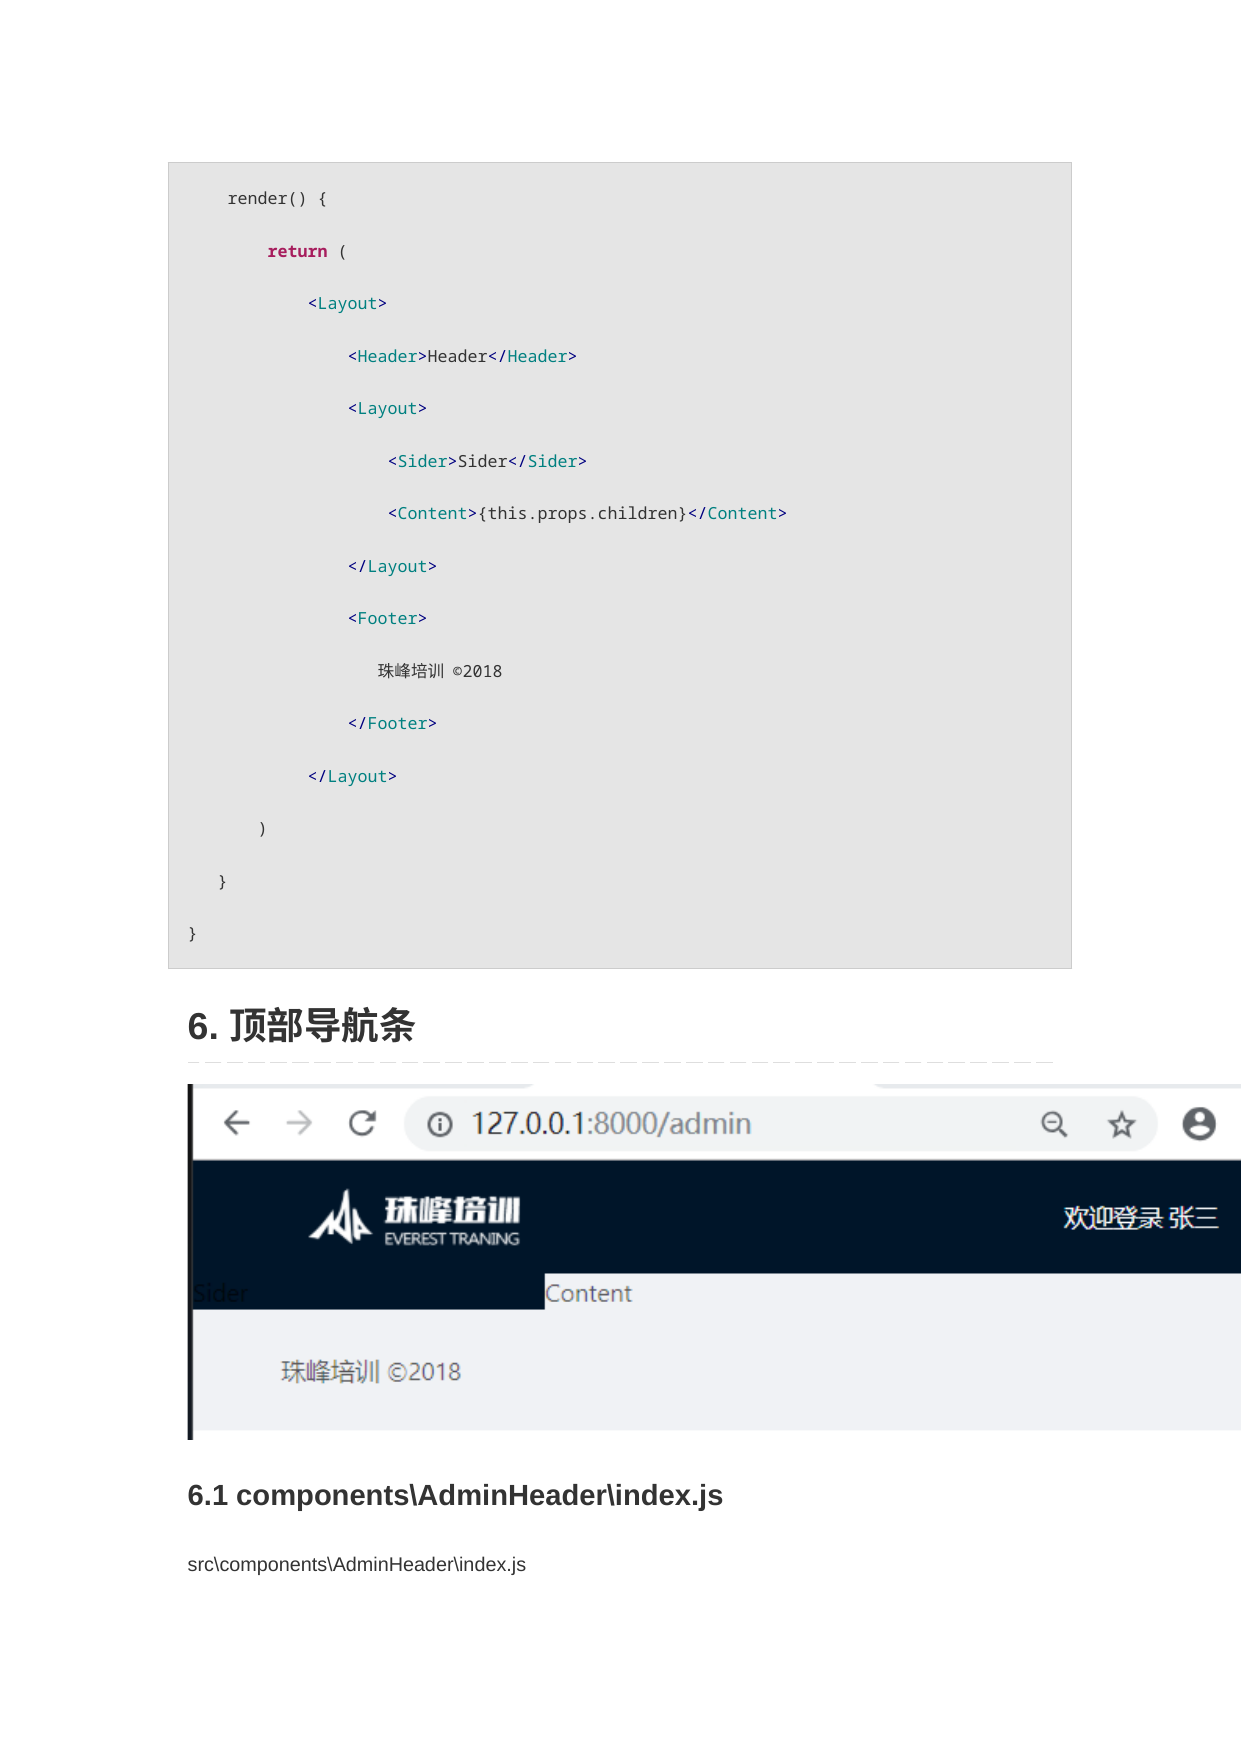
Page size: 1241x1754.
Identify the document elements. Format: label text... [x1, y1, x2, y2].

text </Layout> [169, 529, 1071, 582]
text } [169, 897, 1071, 968]
text <Layout> [169, 372, 1071, 424]
picture [187, 1084, 1241, 1440]
text ) [169, 792, 1071, 844]
text 珠峰培训 ©2018 [169, 634, 1071, 687]
subtitle 6. 顶部导航条 [187, 991, 1053, 1063]
text } [169, 844, 1071, 897]
text <Header>Header</Header> [169, 319, 1071, 372]
text <Layout> [169, 267, 1071, 319]
text <Content>{this.props.children}</Content> [169, 477, 1071, 529]
text return ( [169, 214, 1071, 267]
subtitle 6.1 components\AdminHeader\index.js [187, 1463, 1053, 1528]
text </Footer> [169, 687, 1071, 739]
text <Footer> [169, 582, 1071, 634]
text render() { [169, 163, 1071, 214]
text <Sider>Sider</Sider> [169, 424, 1071, 477]
text </Layout> [169, 739, 1071, 792]
text src\components\AdminHeader\index.js [187, 1548, 1053, 1580]
